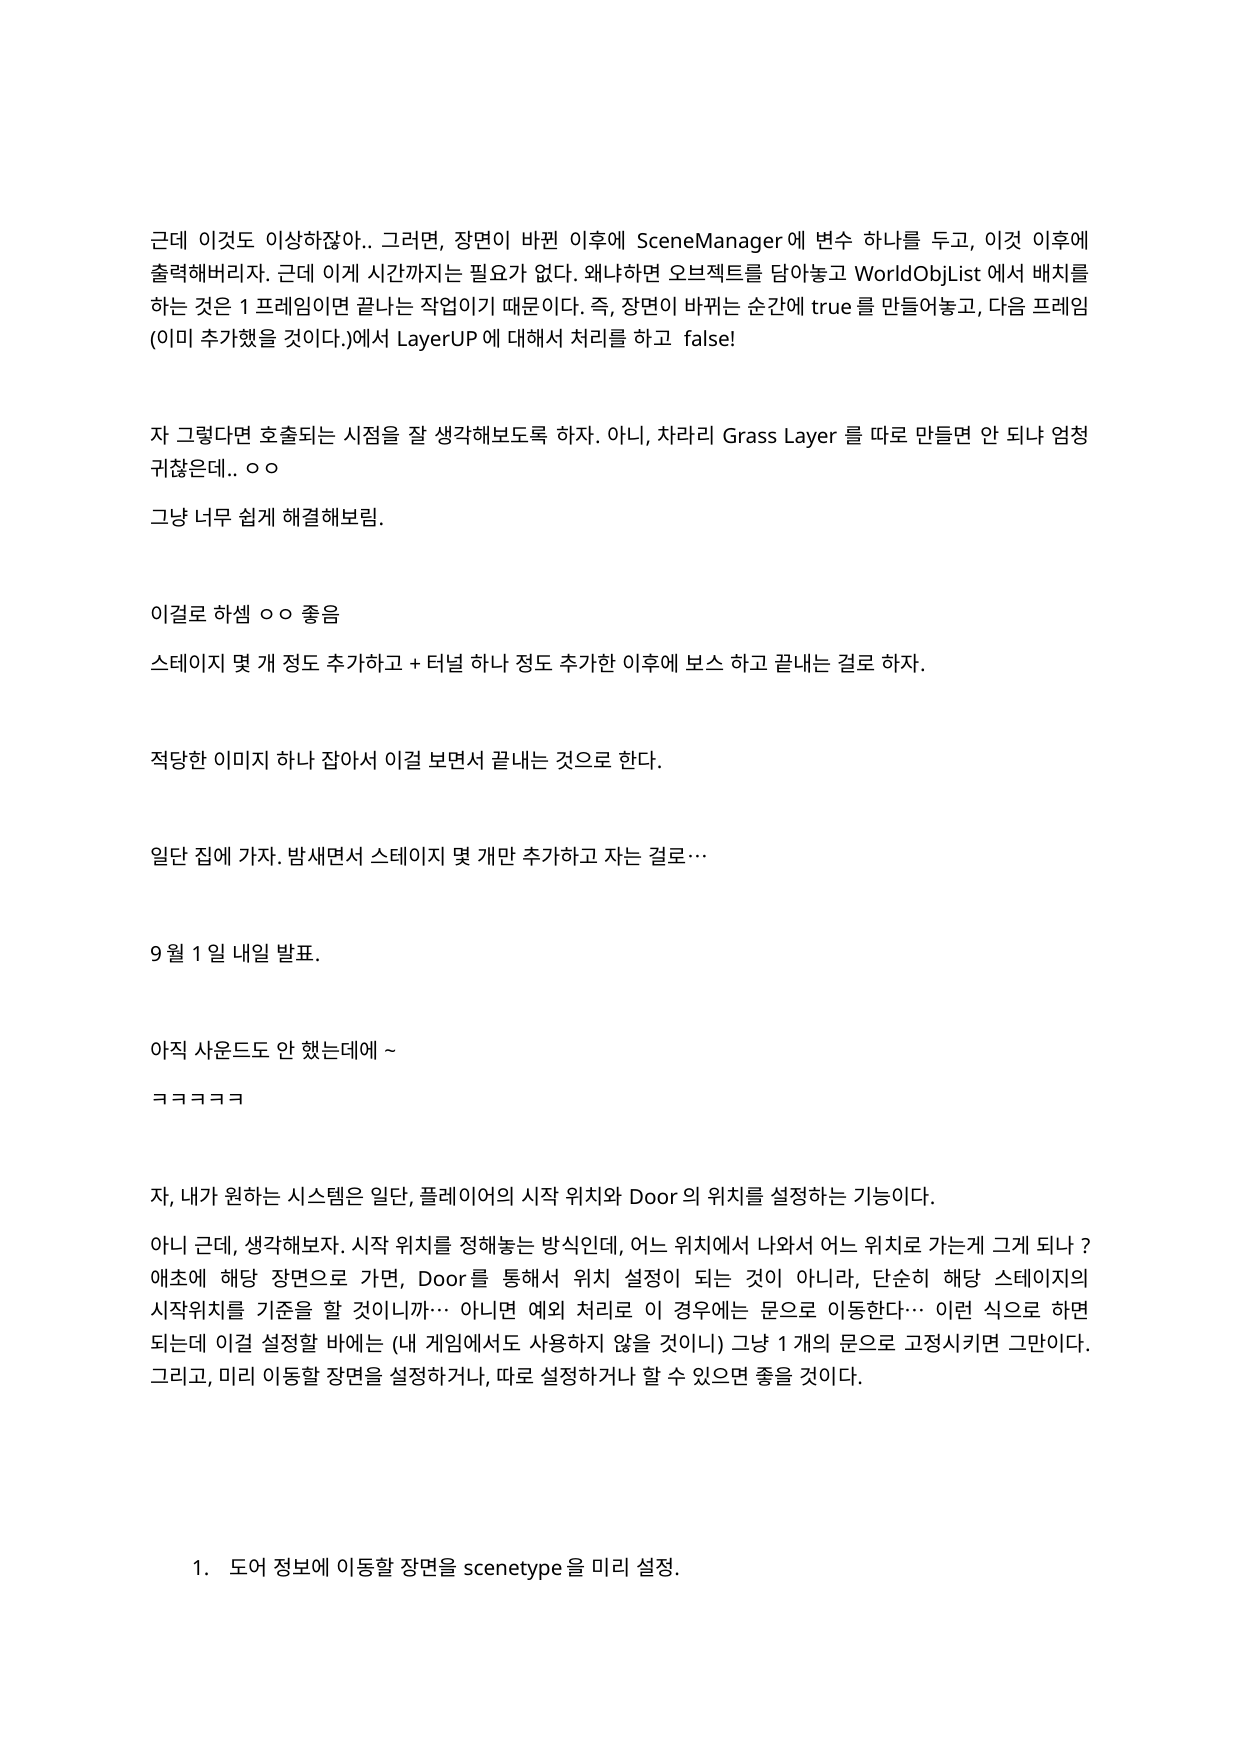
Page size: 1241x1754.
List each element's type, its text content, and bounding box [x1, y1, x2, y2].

text 자 그렇다면 호출되는 시점을 잘 생각해보도록 하자. 아니, 차라리 Grass Layer 를 따로 만들면 안 되냐 엄청 귀찮은데.. ㅇㅇ [150, 419, 1090, 482]
text 9월 1일 내일 발표. [150, 937, 1090, 968]
text 아직 사운드도 안 했는데에 ~ [150, 1034, 1090, 1064]
text 그냥 너무 쉽게 해결해보림. [150, 501, 1090, 532]
text 이걸로 하셈 ㅇㅇ 좋음 [150, 598, 1090, 628]
text 일단 집에 가자. 밤새면서 스테이지 몇 개만 추가하고 자는 걸로… [150, 841, 1090, 871]
text ㅋㅋㅋㅋㅋ [150, 1083, 1090, 1113]
list 도어 정보에 이동할 장면을 scenetype을 미리 설정. [192, 1551, 1090, 1582]
text 근데 이것도 이상하잖아.. 그러면, 장면이 바뀐 이후에 SceneManager에 변수 하나를 두고, 이것 이후에 출력해버리자. 근데 이게 시간까지는 필요가 없다. 왜냐하면 오브젝트를 담아놓고 WorldObjList 에서 배치를 하는 것은 1프레임이면 끝나는 작업이기 때문이다. 즉, 장면이 바뀌는 순간에 true를 만들어놓고, 다음 프레임(이미 추가했을 것이다.)에서 LayerUP에 대해서 처리를 하고 false! [150, 224, 1090, 353]
text 스테이지 몇 개 정도 추가하고 + 터널 하나 정도 추가한 이후에 보스 하고 끝내는 걸로 하자. [150, 647, 1090, 678]
text 적당한 이미지 하나 잡아서 이걸 보면서 끝내는 것으로 한다. [150, 744, 1090, 774]
text 아니 근데, 생각해보자. 시작 위치를 정해놓는 방식인데, 어느 위치에서 나와서 어느 위치로 가는게 그게 되나 ? 애초에 해당 장면으로 가면, Door를 통해서 위치 설정이 되는 것이 아니라, 단순히 해당 스테이지의 시작위치를 기준을 할 것이니까… 아니면 예외 처리로 이 경우에는 문으로 이동한다… 이런 식으로 하면 되는데 이걸 설정할 바에는 (내 게임에서도 사용하지 않을 것이니) 그냥 1개의 문으로 고정시키면 그만이다. 그리고, 미리 이동할 장면을 설정하거나, 따로 설정하거나 할 수 있으면 좋을 것이다. [150, 1229, 1090, 1390]
text 자, 내가 원하는 시스템은 일단, 플레이어의 시작 위치와 Door의 위치를 설정하는 기능이다. [150, 1180, 1090, 1210]
